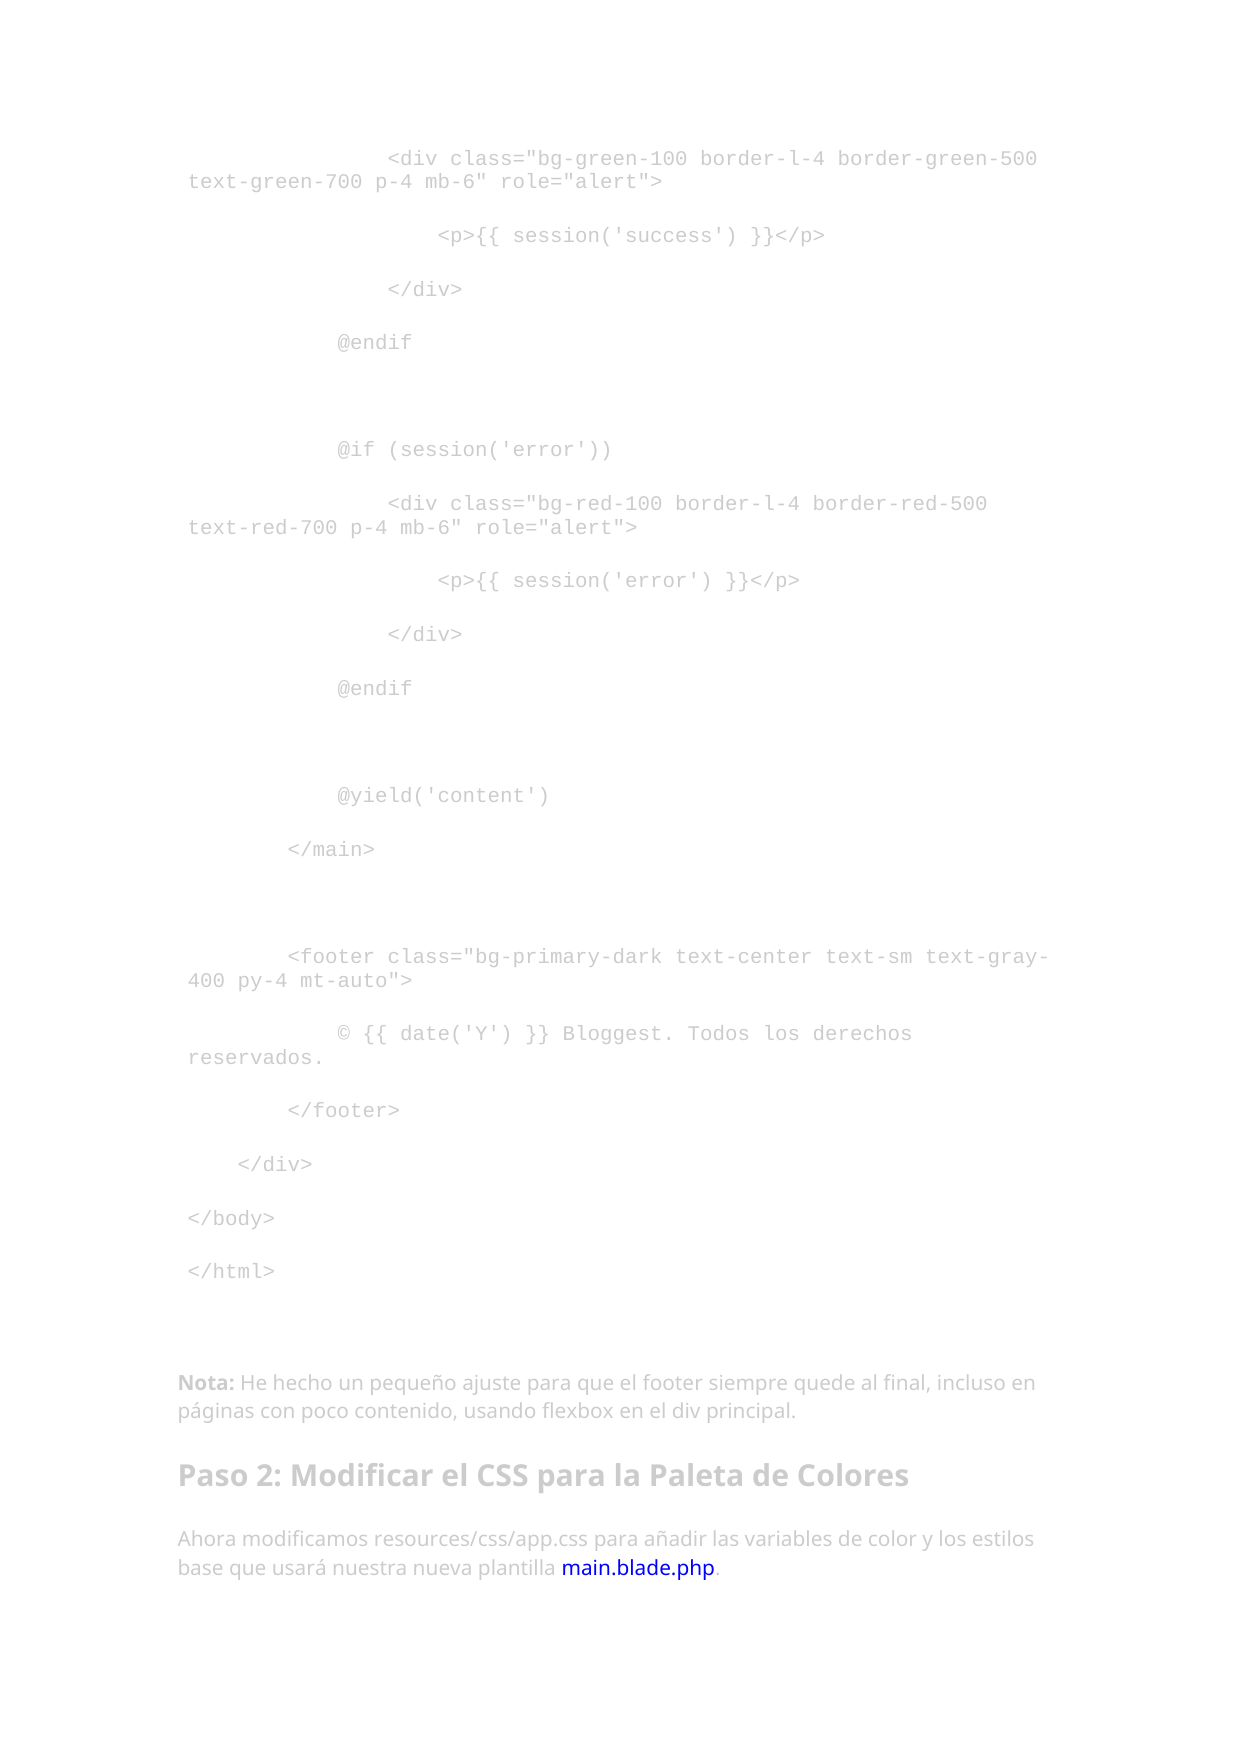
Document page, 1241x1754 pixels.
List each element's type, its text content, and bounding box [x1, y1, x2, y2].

text © {{ date('Y') }} Bloggest. Todos los derechos reservados. [187, 1023, 1053, 1071]
text </main> [187, 839, 1053, 862]
text </body> [187, 1208, 1053, 1231]
text </div> [187, 278, 1053, 302]
text <p>{{ session('error') }}</p> [187, 570, 1053, 594]
text </html> [187, 1261, 1053, 1285]
text </footer> [187, 1101, 1053, 1124]
text @endif [187, 332, 1053, 356]
text @yield('content') [187, 785, 1053, 809]
text <div class="bg-red-100 border-l-4 border-red-500 text-red-700 p-4 mb-6" role="alert"> [187, 493, 1053, 540]
text </div> [187, 1154, 1053, 1178]
text @endif [187, 678, 1053, 701]
text @if (session('error')) [187, 439, 1053, 463]
text Nota: He hecho un pequeño ajuste para que el footer siempre quede al final, incluso en páginas con poco contenido, usando flexbox en el div principal. [177, 1368, 1063, 1425]
text Paso 2: Modificar el CSS para la Paleta de Colores [177, 1454, 1063, 1495]
text Ahora modificamos resources/css/app.css para añadir las variables de color y los estilos base que usará nuestra nueva plantilla main.blade.php. [177, 1524, 1063, 1581]
text <p>{{ session('success') }}</p> [187, 225, 1053, 248]
text <footer class="bg-primary-dark text-center text-sm text-gray-400 py-4 mt-auto"> [187, 946, 1053, 993]
text <div class="bg-green-100 border-l-4 border-green-500 text-green-700 p-4 mb-6" role="alert"> [187, 148, 1053, 195]
text </div> [187, 624, 1053, 648]
